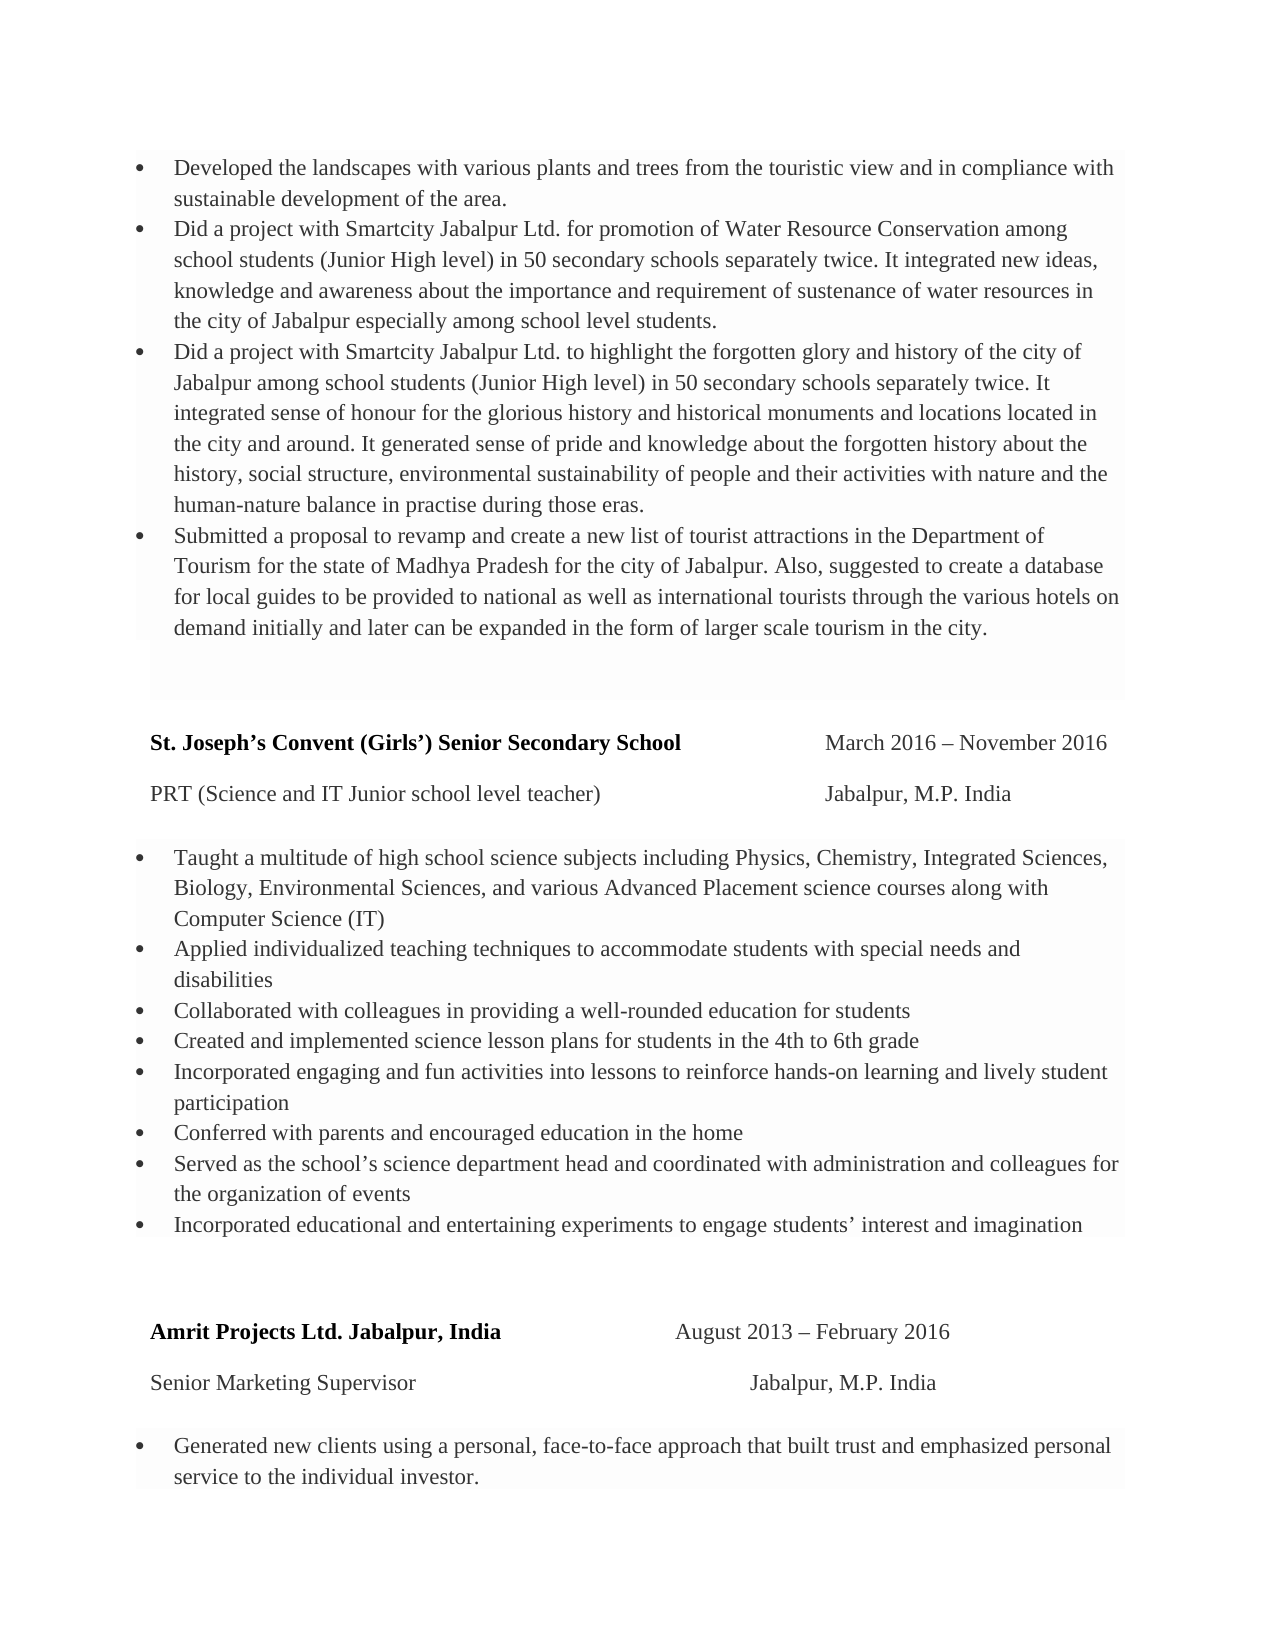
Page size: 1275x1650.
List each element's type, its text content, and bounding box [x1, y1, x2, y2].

list Developed the landscapes with various plants and trees from the touristic view and in compliance with sustainable development of the area. [136, 150, 1125, 211]
list Incorporated educational and entertaining experiments to engage students’ interest and imagination [136, 1207, 1125, 1237]
list Collaborated with colleagues in providing a well-rounded education for students [136, 992, 1125, 1023]
list Submitted a proposal to revamp and create a new list of tourist attractions in the Department of Tourism for the state of Madhya Pradesh for the city of Jabalpur. Also, suggested to create a database for local guides to be provided to national as well as international tourists through the various hotels on demand initially and later can be expanded in the form of larger scale tourism in the city. [136, 517, 1125, 640]
list Served as the school’s science department head and coordinated with administration and colleagues for the organization of events [136, 1146, 1125, 1207]
list Applied individualized teaching techniques to accommodate students with special needs and disabilities [136, 931, 1125, 992]
list Did a project with Smartcity Jabalpur Ltd. for promotion of Water Resource Conservation among school students (Junior High level) in 50 secondary schools separately twice. It integrated new ideas, knowledge and awareness about the importance and requirement of sustenance of water resources in the city of Jabalpur especially among school level students. [136, 211, 1125, 334]
text Amrit Projects Ltd. Jabalpur, India August 2013 – February 2016 [150, 1318, 1125, 1344]
text Senior Marketing Supervisor Jabalpur, M.P. India [150, 1369, 1125, 1395]
text St. Joseph’s Convent (Girls’) Senior Secondary School March 2016 – November 2016 [150, 729, 1125, 755]
list Taught a multitude of high school science subjects including Physics, Chemistry, Integrated Sciences, Biology, Environmental Sciences, and various Advanced Placement science courses along with Computer Science (IT) [136, 839, 1125, 931]
text PRT (Science and IT Junior school level teacher) Jabalpur, M.P. India [150, 780, 1125, 806]
list Conferred with parents and encouraged education in the home [136, 1115, 1125, 1146]
list Did a project with Smartcity Jabalpur Ltd. to highlight the forgotten glory and history of the city of Jabalpur among school students (Junior High level) in 50 secondary schools separately twice. It integrated sense of honour for the glorious history and historical monuments and locations located in the city and around. It generated sense of pride and knowledge about the forgotten history about the history, social structure, environmental sustainability of people and their activities with nature and the human-nature balance in practise during those eras. [136, 334, 1125, 517]
list Created and implemented science lesson plans for students in the 4th to 6th grade [136, 1023, 1125, 1054]
list Incorporated engaging and fun activities into lessons to reinforce hands-on learning and lively student participation [136, 1054, 1125, 1115]
list Generated new clients using a personal, face-to-face approach that built trust and emphasized personal service to the individual investor. [136, 1428, 1125, 1489]
